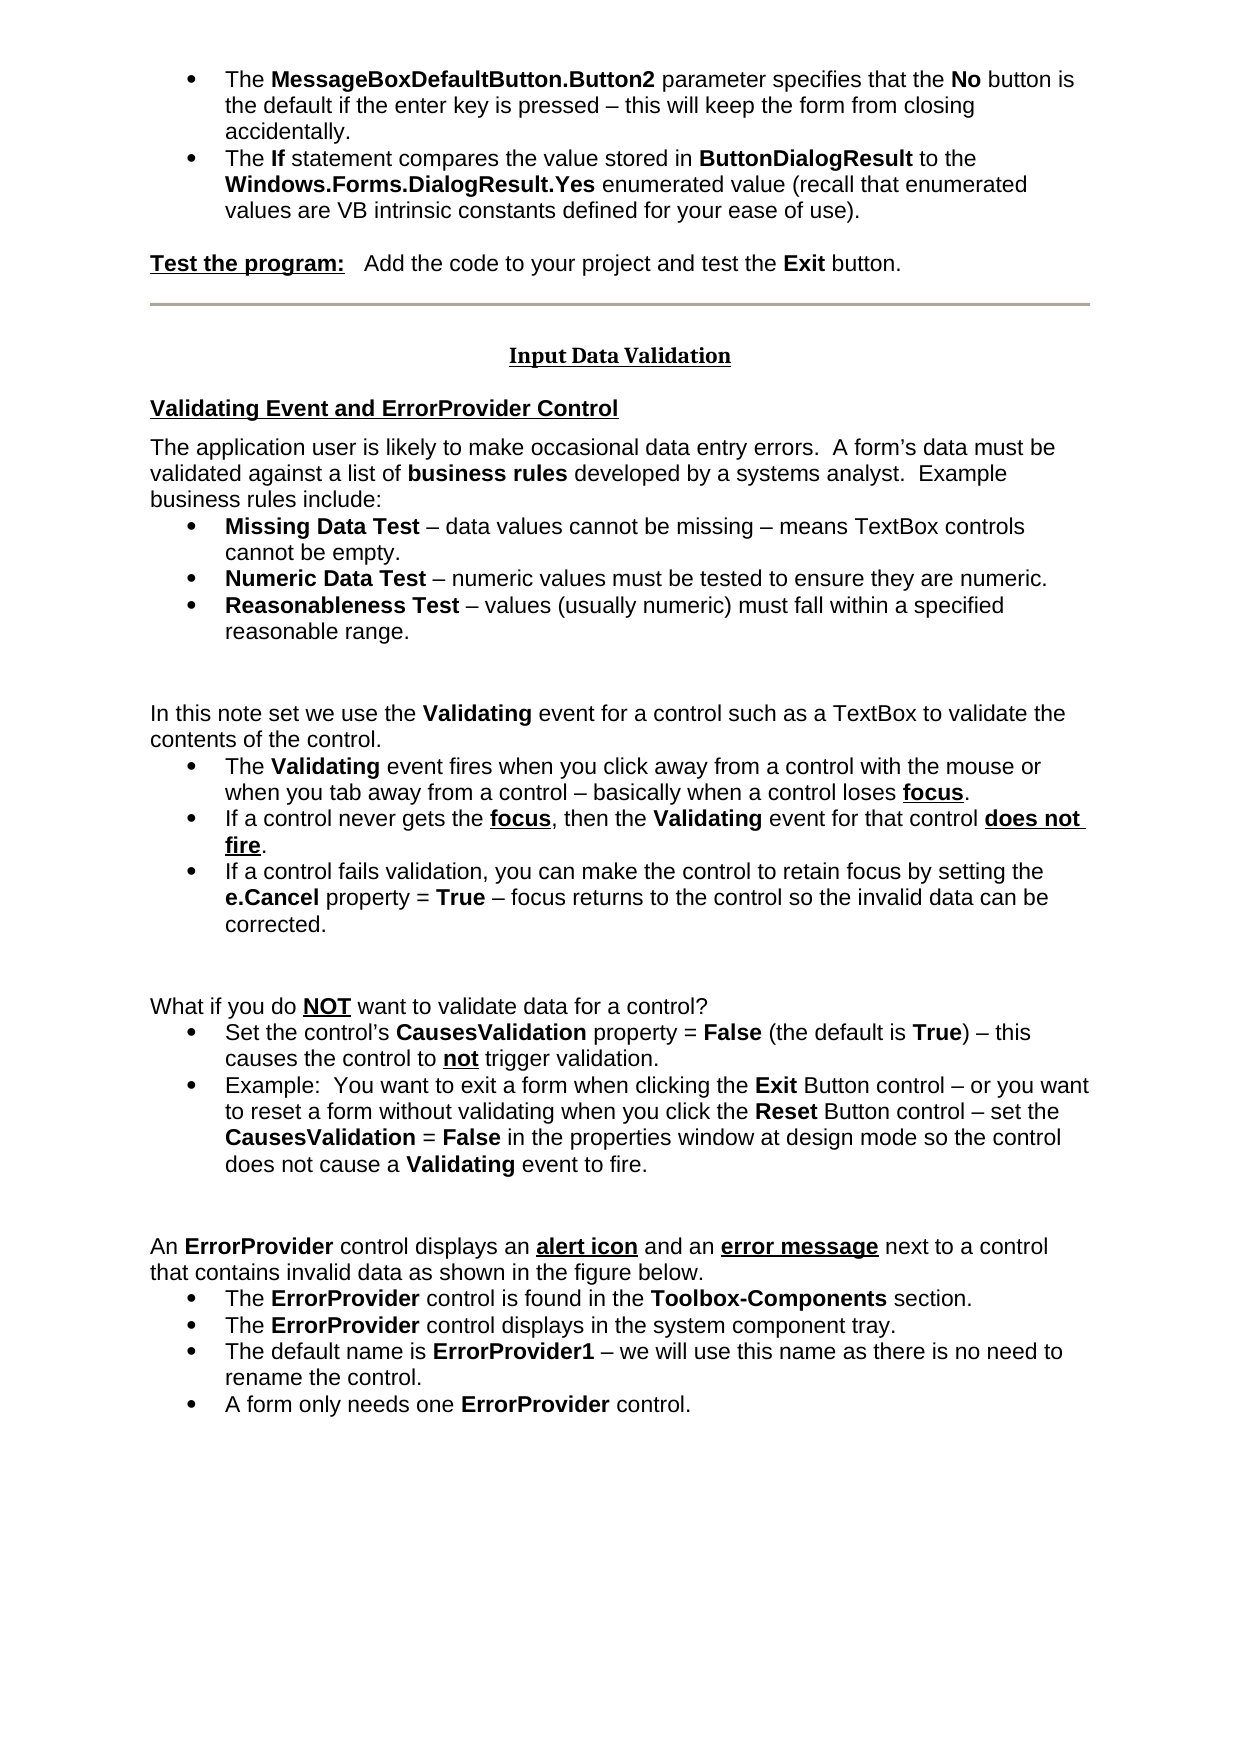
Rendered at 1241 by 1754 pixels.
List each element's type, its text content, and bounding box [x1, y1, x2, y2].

list If a control fails validation, you can make the control to retain focus by setting the e.Cancel property = True – focus returns to the control so the invalid data can be corrected. [187, 858, 1090, 937]
text What if you do NOT want to validate data for a control? [150, 993, 1090, 1019]
list The If statement compares the value stored in ButtonDialogResult to the Windows.Forms.DialogResult.Yes enumerated value (recall that enumerated values are VB intrinsic constants defined for your ease of use). [187, 145, 1090, 224]
list Numeric Data Test – numeric values must be tested to ensure they are numeric. [187, 565, 1090, 592]
list A form only needs one ErrorProvider control. [187, 1391, 1090, 1417]
list Reasonableness Test – values (usually numeric) must fall within a specified reasonable range. [187, 592, 1090, 644]
text In this note set we use the Validating event for a control such as a TextBox to validate the contents of the control. [150, 700, 1090, 753]
text The application user is likely to make occasional data entry errors. A form’s data must be validated against a list of business rules developed by a systems analyst. Example business rules include: [150, 433, 1090, 513]
list The Validating event fires when you click away from a control with the mouse or when you tab away from a control – basically when a control loses focus. [187, 753, 1090, 805]
text Validating Event and ErrorProvider Control [150, 395, 1090, 421]
text Input Data Validation [150, 343, 1090, 370]
list The MessageBoxDefaultButton.Button2 parameter specifies that the No button is the default if the enter key is pressed – this will keep the form from closing accidentally. [187, 66, 1090, 145]
list Example: You want to exit a form when clicking the Exit Button control – or you want to reset a form without validating when you click the Reset Button control – set the CausesValidation = False in the properties window at design mode so the control does not cause a Validating event to fire. [187, 1072, 1090, 1177]
list Missing Data Test – data values cannot be missing – means TextBox controls cannot be empty. [187, 513, 1090, 565]
list The default name is ErrorProvider1 – we will use this name as there is no need to rename the control. [187, 1338, 1090, 1391]
list The ErrorProvider control displays in the system component tray. [187, 1312, 1090, 1338]
list If a control never gets the focus, then the Validating event for that control does not fire. [187, 805, 1090, 858]
text An ErrorProvider control displays an alert icon and an error message next to a control that contains invalid data as shown in the figure below. [150, 1233, 1090, 1285]
list The ErrorProvider control is found in the Toolbox-Components section. [187, 1285, 1090, 1312]
list Set the control’s CausesValidation property = False (the default is True) – this causes the control to not trigger validation. [187, 1019, 1090, 1072]
text Test the program: Add the code to your project and test the Exit button. [150, 250, 1090, 276]
